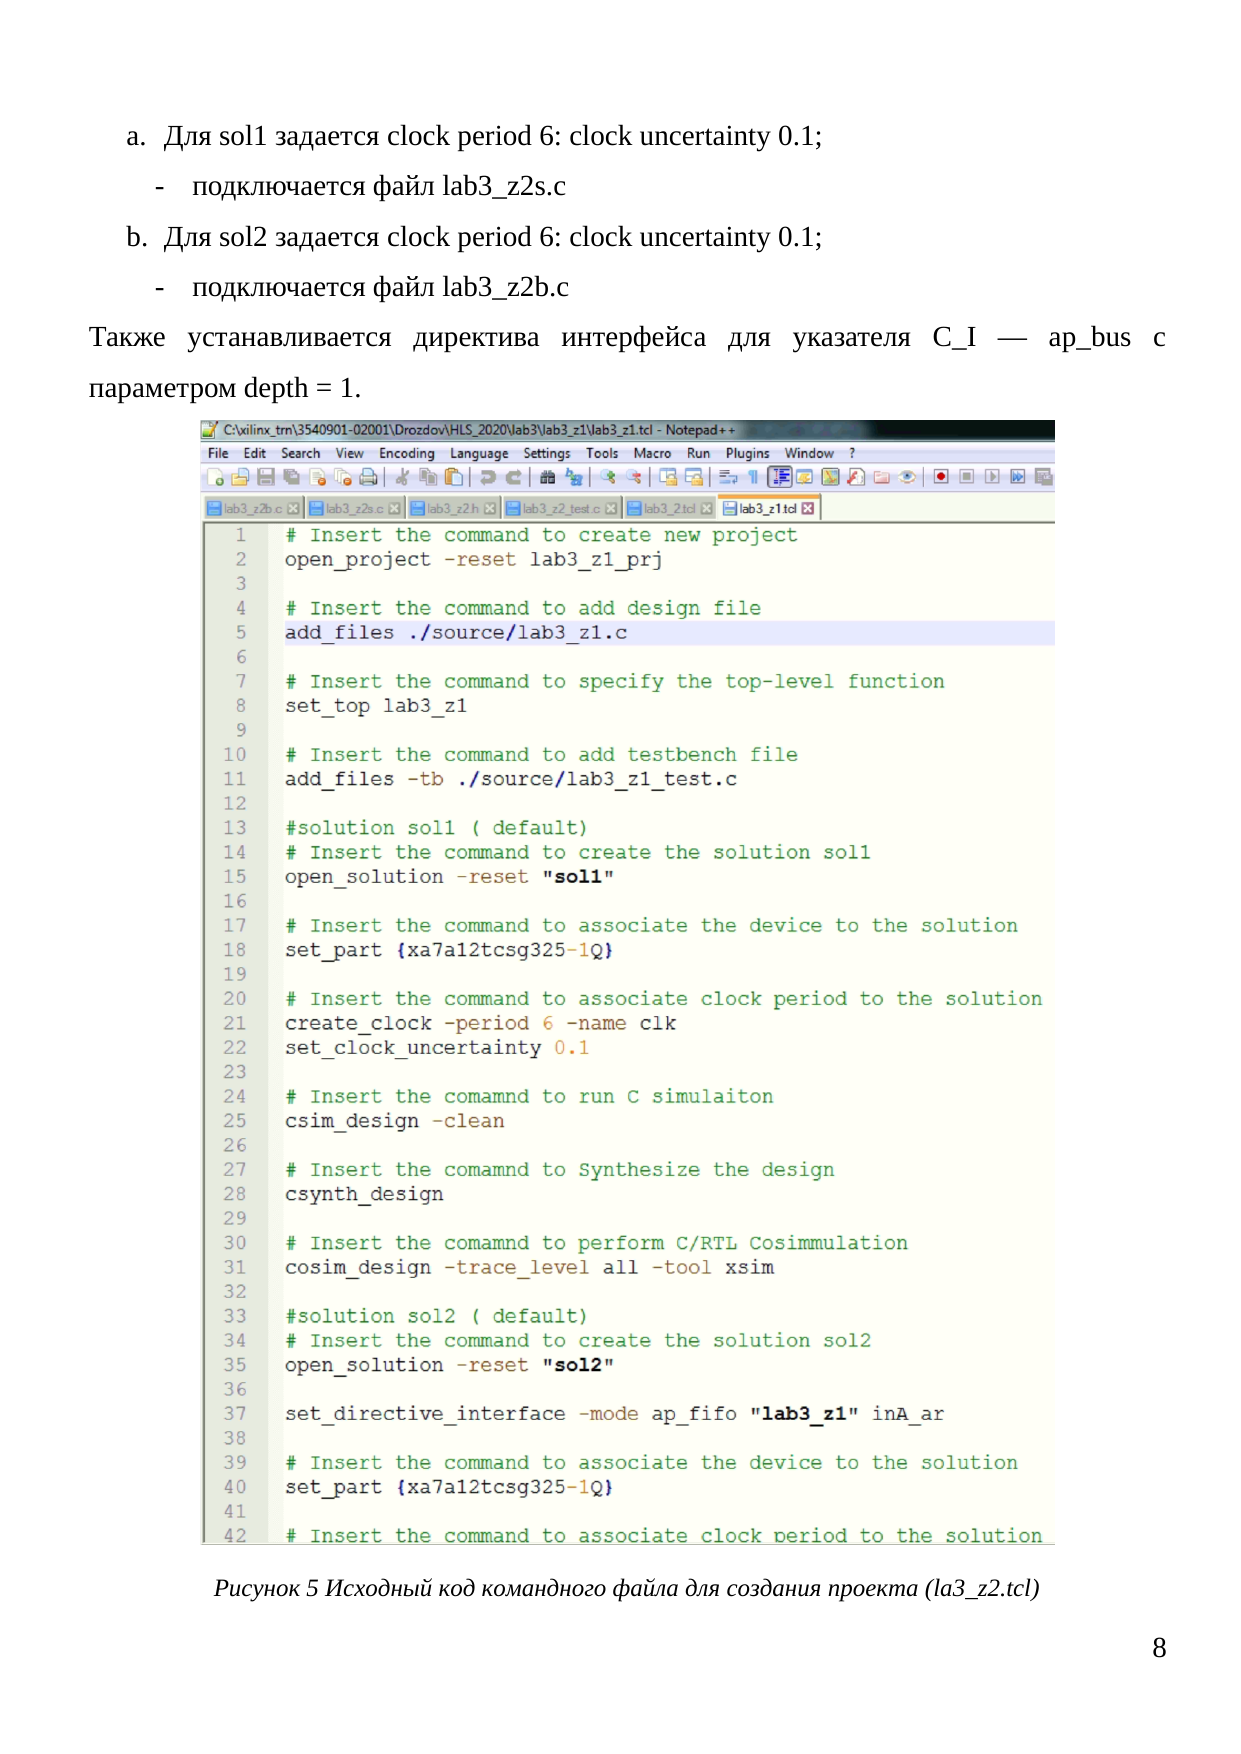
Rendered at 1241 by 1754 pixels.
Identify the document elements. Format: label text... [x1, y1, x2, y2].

list подключается файл lab3_z2b.c [154, 269, 1167, 303]
list Для sol2 задается clock period 6: clock uncertainty 0.1; [126, 219, 1167, 252]
text Рисунок 5 Исходный код командного файла для создания проекта (la3_z2.tcl) [89, 1573, 1167, 1602]
list Для sol1 задается clock period 6: clock uncertainty 0.1; [126, 118, 1167, 152]
picture [200, 420, 1055, 1545]
list подключается файл lab3_z2s.c [154, 168, 1167, 202]
text Также устанавливается директива интерфейса для указателя C_I — ap_bus с параметром depth = 1. [89, 319, 1167, 403]
